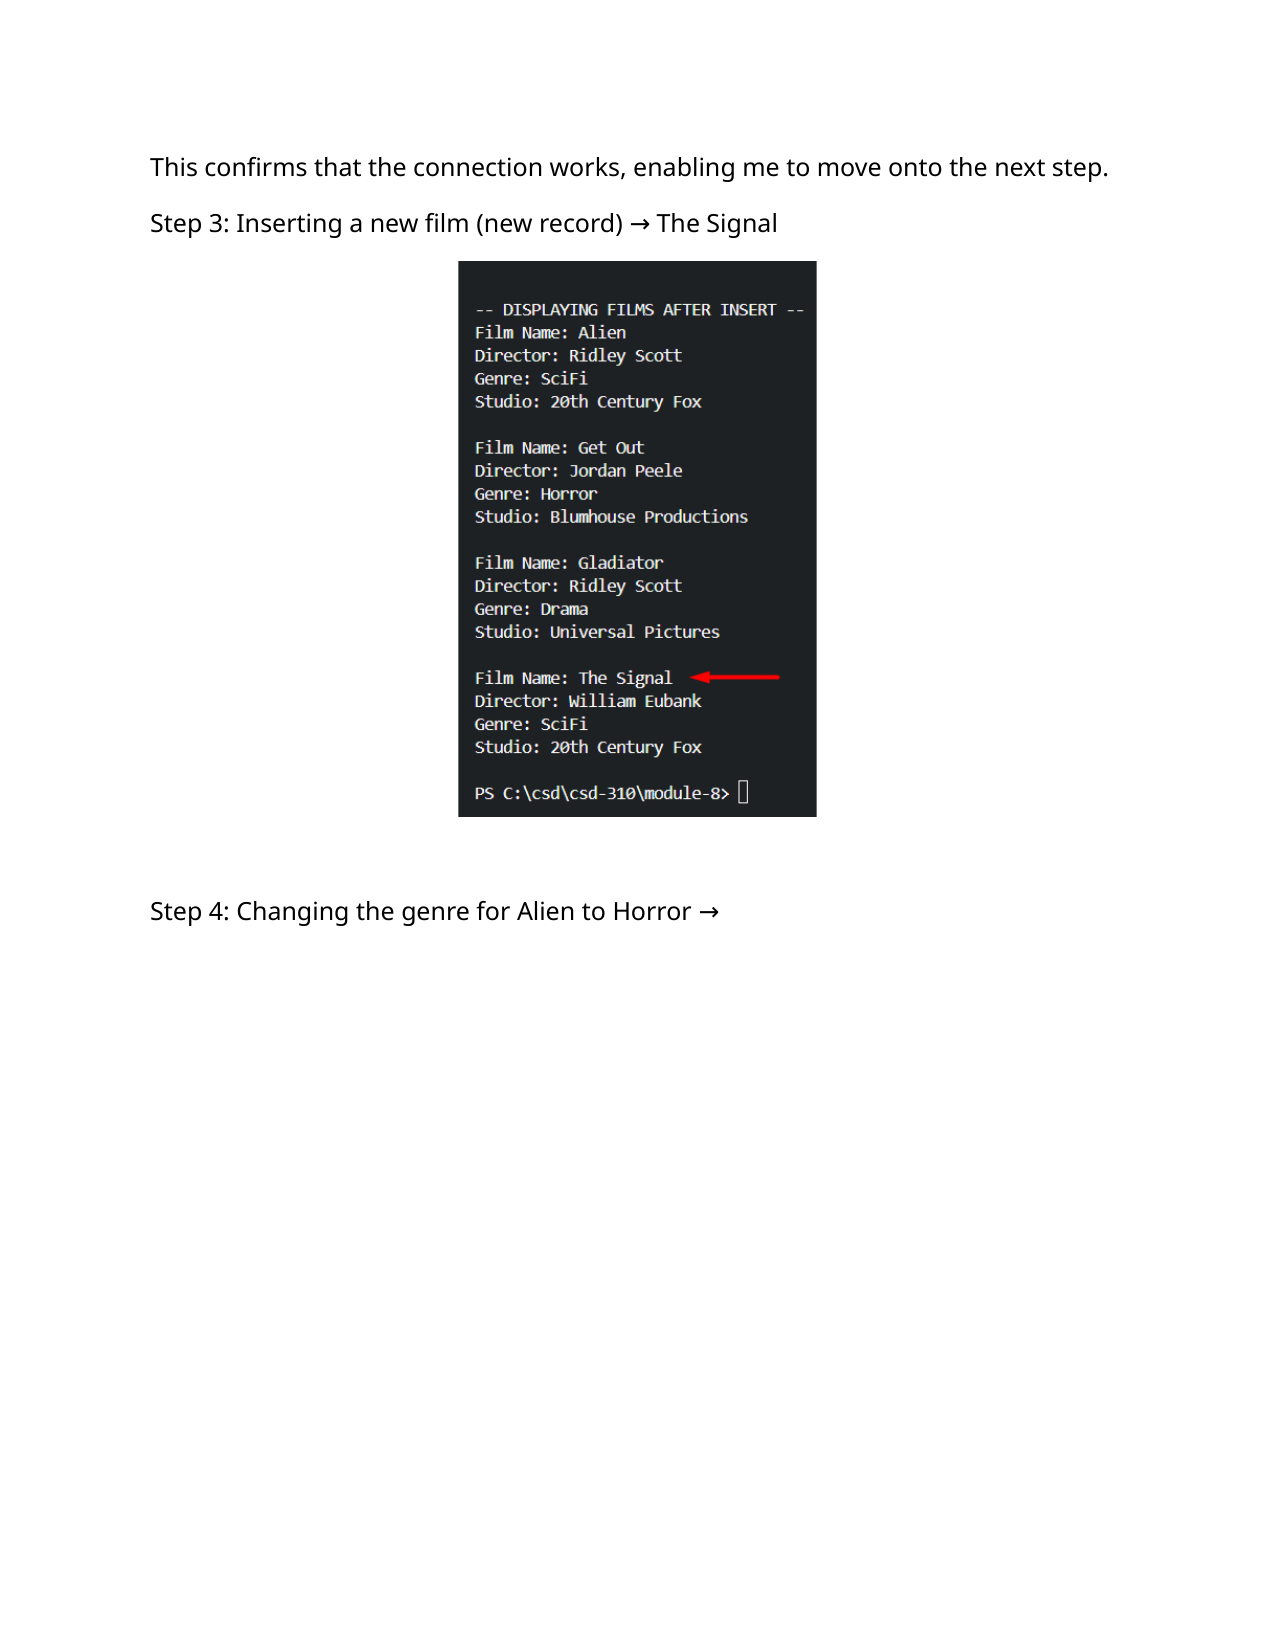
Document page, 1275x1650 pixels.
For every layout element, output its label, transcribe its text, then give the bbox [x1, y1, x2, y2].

text Step 3: Inserting a new film (new record) → The Signal [150, 206, 1125, 240]
text This confirms that the connection works, enabling me to move onto the next step. [150, 150, 1125, 184]
picture [458, 261, 817, 817]
text Step 4: Changing the genre for Alien to Horror → [150, 894, 1125, 928]
